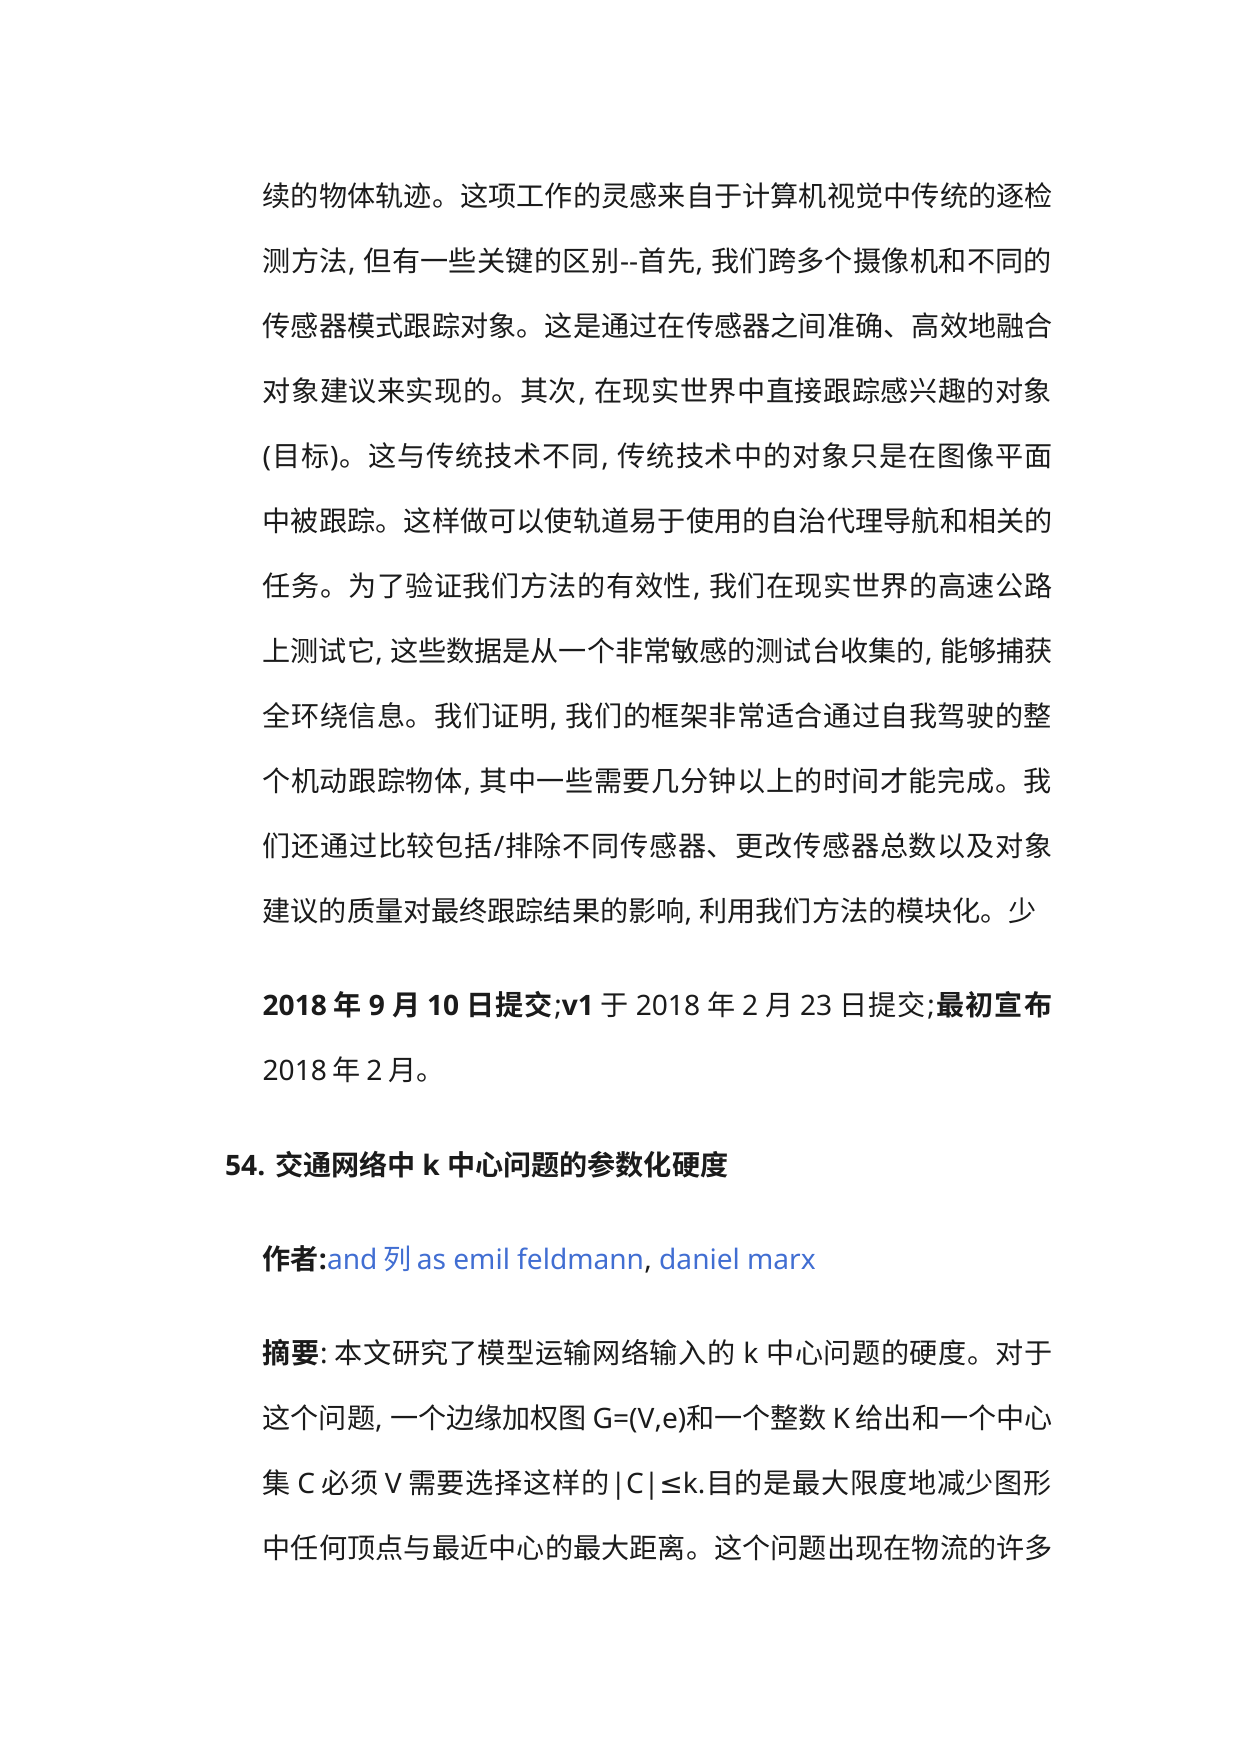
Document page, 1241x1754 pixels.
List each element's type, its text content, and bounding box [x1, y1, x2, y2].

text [262, 1319, 1053, 1579]
text 2018年9月10日提交;v1于2018年2月23日提交;最初宣布2018年2月。 [262, 971, 1053, 1101]
list 交通网络中 k 中心问题的参数化硬度 [225, 1130, 1053, 1195]
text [262, 162, 1053, 942]
text 作者:and列as emil feldmann, daniel marx [262, 1224, 1053, 1289]
